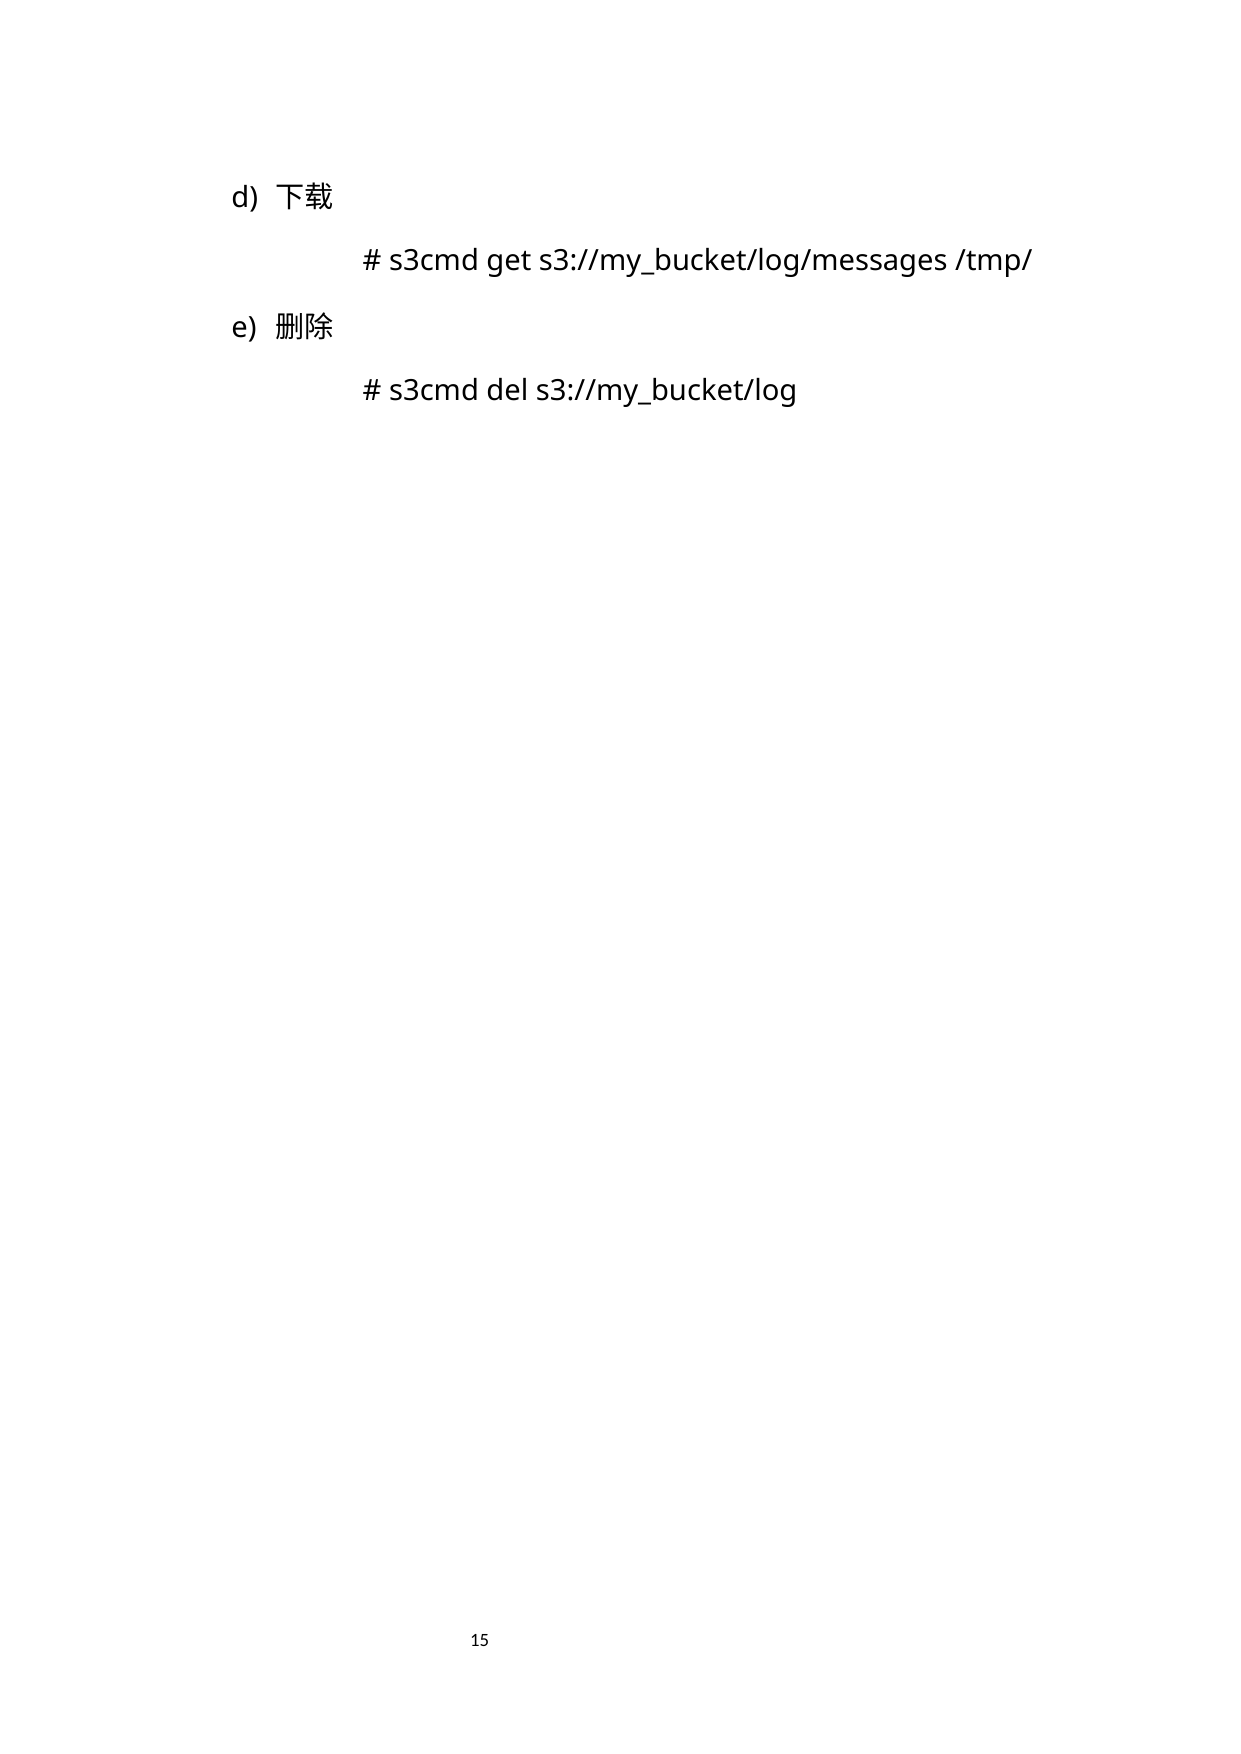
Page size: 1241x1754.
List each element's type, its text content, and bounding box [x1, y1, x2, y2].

list 删除 [187, 292, 1053, 357]
list 下载 [187, 162, 1053, 227]
list # s3cmd del s3://my_bucket/log [319, 357, 1053, 422]
list # s3cmd get s3://my_bucket/log/messages /tmp/ [319, 227, 1053, 292]
